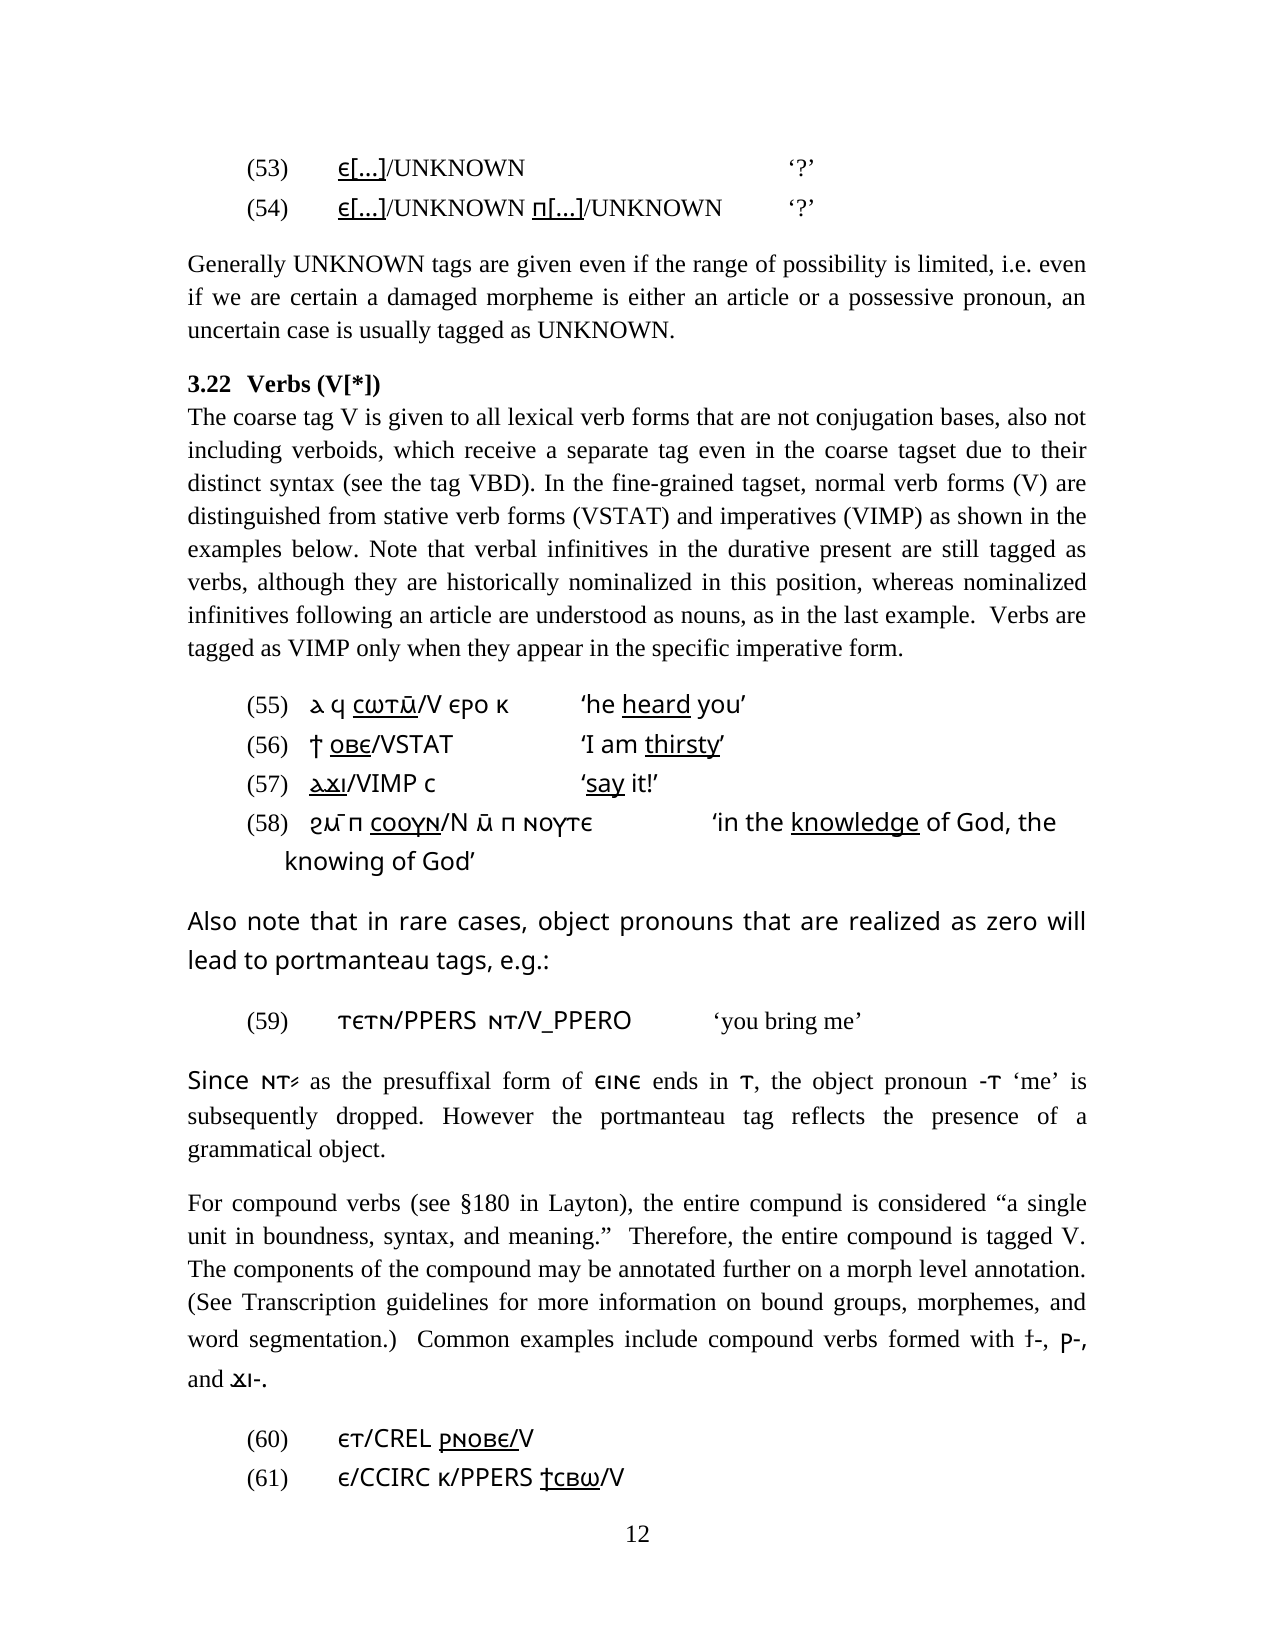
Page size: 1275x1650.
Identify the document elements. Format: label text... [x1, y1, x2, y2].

text For compound verbs (see §180 in Layton), the entire compund is considered “a single unit in boundness, syntax, and meaning.” Therefore, the entire compound is tagged V. The components of the compound may be annotated further on a morph level annotation. (See Transcription guidelines for more information on bound groups, morphemes, and word segmentation.) Common examples include compound verbs formed with ϯ-, ⲣ-, and ϫⲓ-. [187, 1188, 1087, 1394]
list ⲉ/CCIRC ⲕ/PPERS ϯⲥⲃⲱ/V [247, 1459, 1087, 1493]
list ⲁϫⲓ/VIMP ⲥ ‘say it!’ [247, 765, 1087, 799]
list ⲁ ϥ ⲥⲱⲧⲙ̄/V ⲉⲣⲟ ⲕ ‘he heard you’ [247, 687, 1087, 721]
list ⲉ[...]/UNKNOWN ‘?’ [247, 150, 1087, 184]
list ϩⲙ̄ ⲡ ⲥⲟⲟⲩⲛ/N ⲙ̄ ⲡ ⲛⲟⲩⲧⲉ ‘in the knowledge of God, the knowing of God’ [247, 804, 1087, 878]
list ⲧⲉⲧⲛ/PPERS ⲛⲧ/V_PPERO ‘you bring me’ [247, 1003, 1087, 1037]
subtitle Verbs (V[*]) [187, 369, 1087, 398]
text Since ⲛⲧ⸗ as the presuffixal form of ⲉⲓⲛⲉ ends in ⲧ, the object pronoun -ⲧ ‘me’ is subsequently dropped. However the portmanteau tag reflects the presence of a grammatical object. [187, 1063, 1087, 1163]
text Generally UNKNOWN tags are given even if the range of possibility is limited, i.e. even if we are certain a damaged morpheme is either an article or a possessive pronoun, an uncertain case is usually tagged as UNKNOWN. [187, 249, 1087, 344]
text Also note that in rare cases, object pronouns that are realized as zero will lead to portmanteau tags, e.g.: [187, 904, 1087, 977]
list ⲉ[...]/UNKNOWN ⲡ[...]/UNKNOWN ‘?’ [247, 189, 1087, 223]
list ϯ ⲟⲃⲉ/VSTAT ‘I am thirsty’ [247, 726, 1087, 760]
text The coarse tag V is given to all lexical verb forms that are not conjugation bases, also not including verboids, which receive a separate tag even in the coarse tagset due to their distinct syntax (see the tag VBD). In the fine-grained tagset, normal verb forms (V) are distinguished from stative verb forms (VSTAT) and imperatives (VIMP) as shown in the examples below. Note that verbal infinitives in the durative present are still tagged as verbs, although they are historically nominalized in this position, whereas nominalized infinitives following an article are understood as nouns, as in the last example. Verbs are tagged as VIMP only when they appear in the specific imperative form. [187, 402, 1087, 662]
list ⲉⲧ/CREL ⲣⲛⲟⲃⲉ/V [247, 1420, 1087, 1454]
